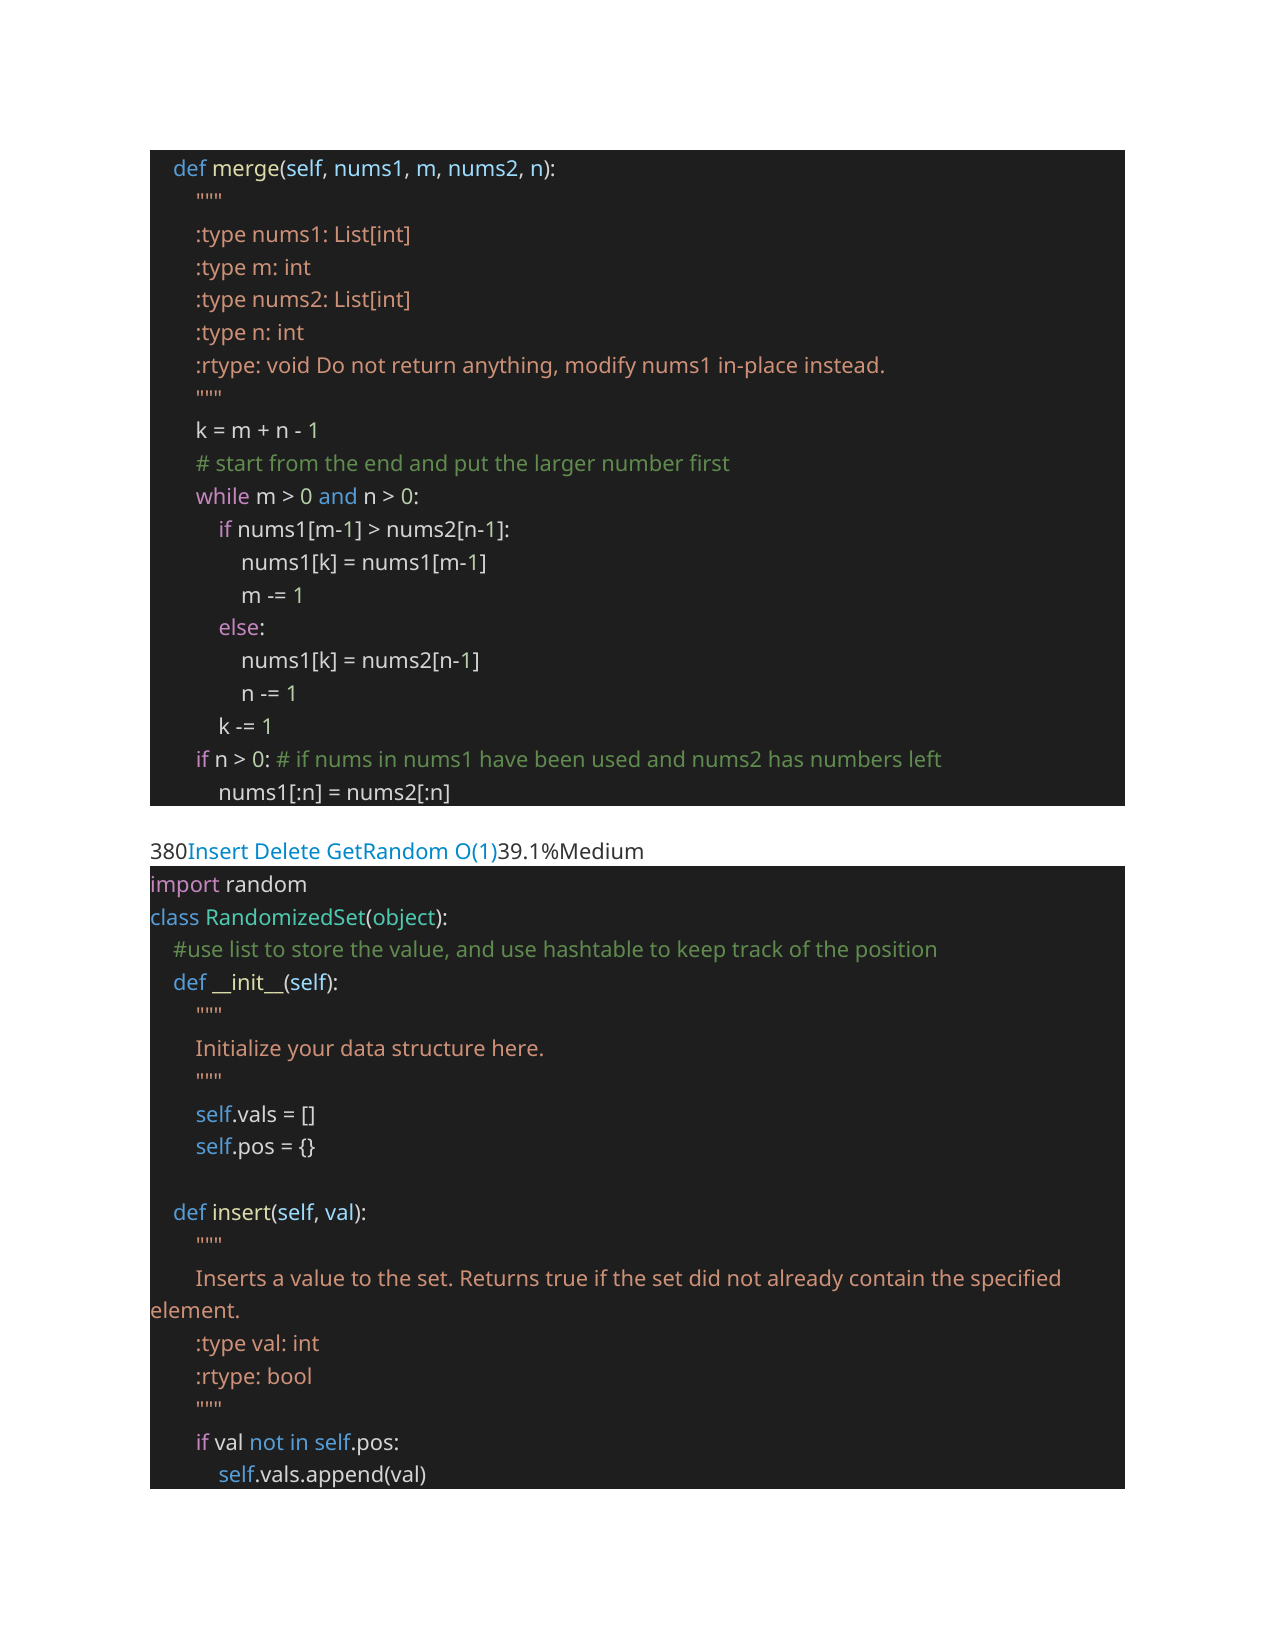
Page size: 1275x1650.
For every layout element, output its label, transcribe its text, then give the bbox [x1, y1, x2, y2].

text """ [150, 997, 1125, 1030]
text while m > 0 and n > 0: [150, 478, 1125, 511]
text m -= 1 [150, 577, 1125, 609]
text :type nums2: List[int] [150, 281, 1125, 314]
text nums1[k] = nums2[n-1] [150, 642, 1125, 675]
text else: [150, 609, 1125, 642]
text class RandomizedSet(object): [150, 899, 1125, 931]
text """ [150, 183, 1125, 216]
text if nums1[m-1] > nums2[n-1]: [150, 511, 1125, 544]
text Inserts a value to the set. Returns true if the set did not already contain the specified element. [150, 1259, 1125, 1325]
text :rtype: bool [150, 1358, 1125, 1391]
text :rtype: void Do not return anything, modify nums1 in-place instead. [150, 347, 1125, 380]
text self.vals.append(val) [150, 1456, 1125, 1489]
text :type n: int [150, 314, 1125, 347]
text :type val: int [150, 1325, 1125, 1358]
text def insert(self, val): [150, 1194, 1125, 1227]
text import random [150, 866, 1125, 899]
text #use list to store the value, and use hashtable to keep track of the position [150, 931, 1125, 964]
text self.vals = [] [150, 1096, 1125, 1128]
text def __init__(self): [150, 964, 1125, 997]
text """ [150, 1063, 1125, 1096]
text # start from the end and put the larger number first [150, 445, 1125, 478]
text def merge(self, nums1, m, nums2, n): [150, 150, 1125, 183]
text self.pos = {} [150, 1128, 1125, 1161]
text """ [150, 1391, 1125, 1424]
text nums1[k] = nums1[m-1] [150, 544, 1125, 577]
text if val not in self.pos: [150, 1424, 1125, 1456]
text k = m + n - 1 [150, 412, 1125, 445]
text n -= 1 [150, 675, 1125, 708]
text k -= 1 [150, 708, 1125, 741]
text """ [150, 380, 1125, 412]
text Initialize your data structure here. [150, 1030, 1125, 1063]
text nums1[:n] = nums2[:n] [150, 773, 1125, 806]
text if n > 0: # if nums in nums1 have been used and nums2 has numbers left [150, 741, 1125, 773]
text :type m: int [150, 248, 1125, 281]
text 380Insert Delete GetRandom O(1)39.1%Medium [150, 836, 1125, 866]
text """ [150, 1227, 1125, 1259]
text :type nums1: List[int] [150, 216, 1125, 248]
